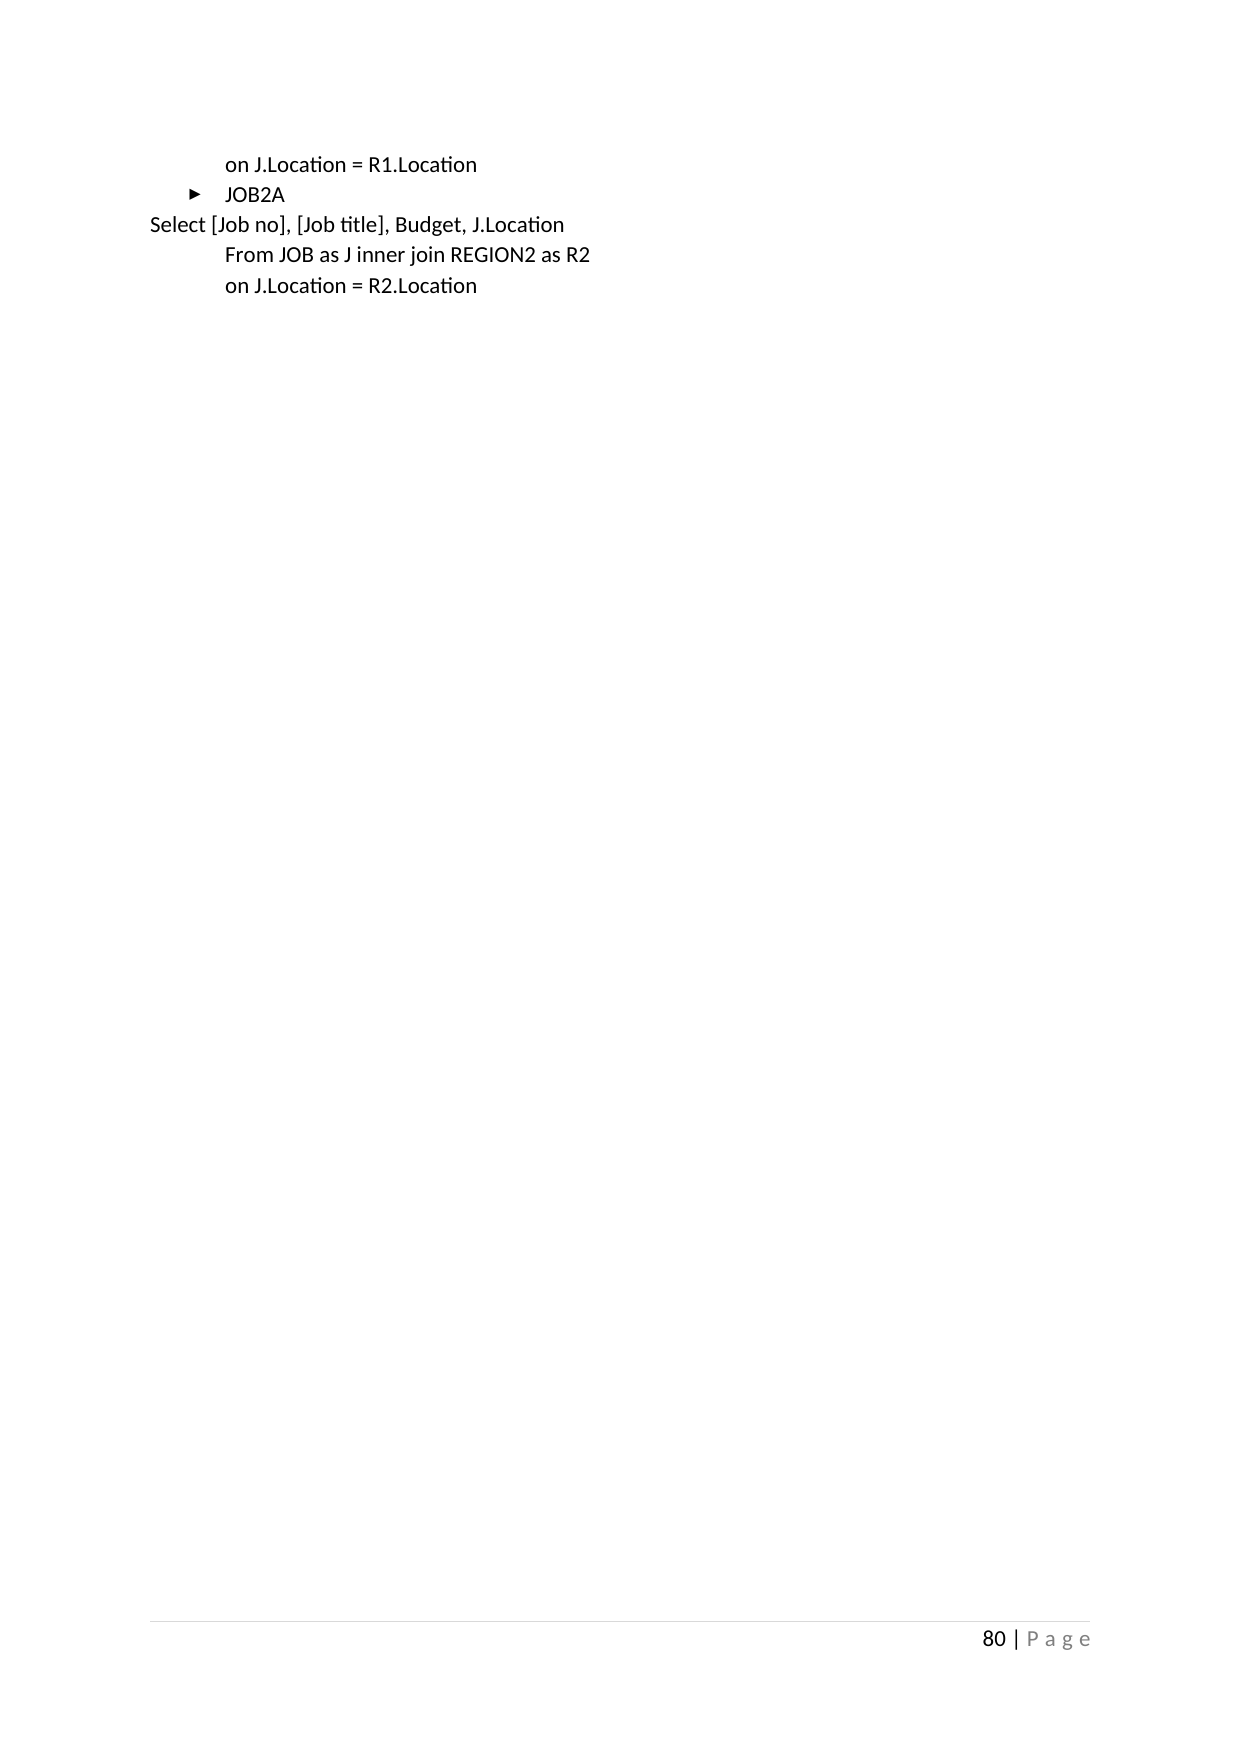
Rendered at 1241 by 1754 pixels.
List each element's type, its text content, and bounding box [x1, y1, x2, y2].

text on J.Location = R1.Location [150, 150, 1090, 178]
text on J.Location = R2.Location [150, 271, 1090, 299]
text From JOB as J inner join REGION2 as R2 [150, 241, 1090, 269]
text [150, 210, 1090, 238]
list JOB2A [187, 180, 1090, 208]
